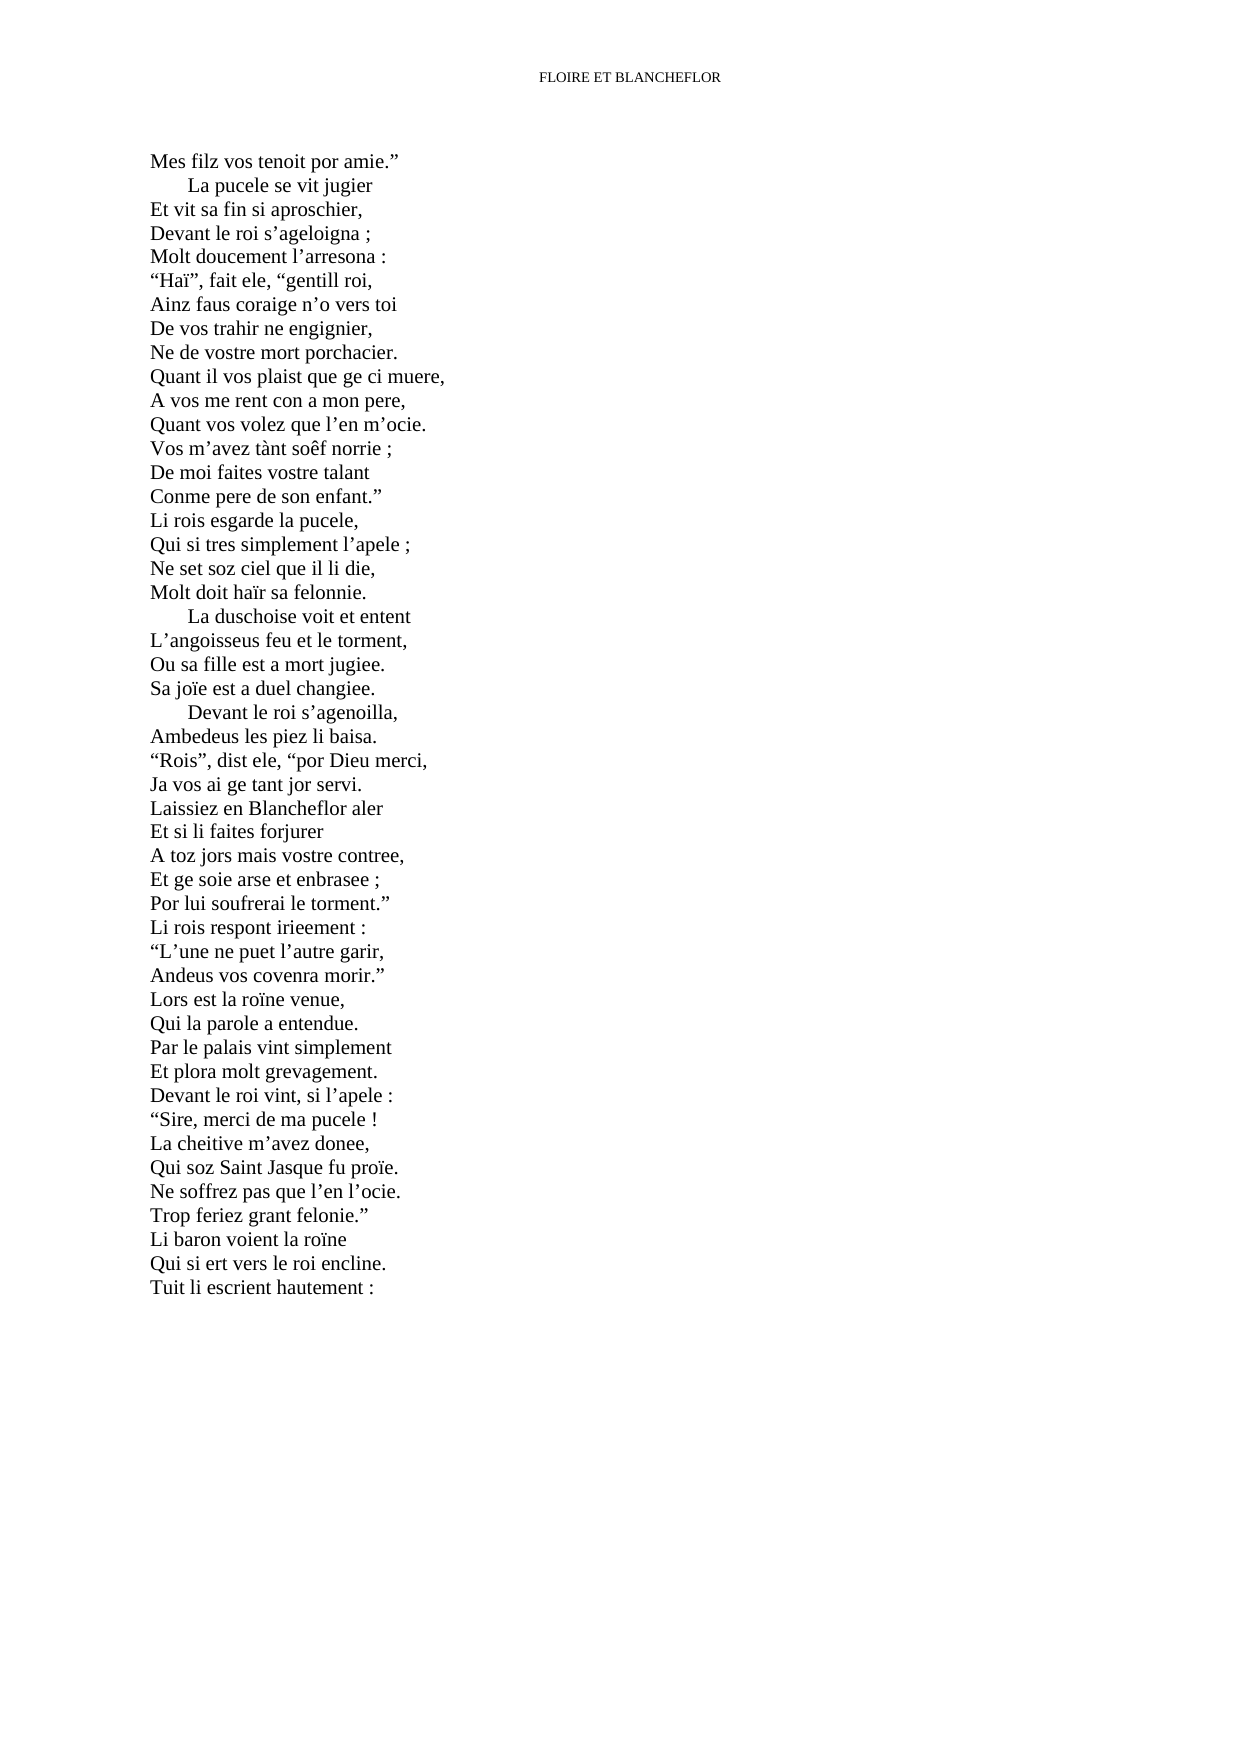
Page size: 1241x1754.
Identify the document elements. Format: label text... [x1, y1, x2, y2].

text La cheitive m’avez donee, [150, 1131, 1090, 1155]
text Devant le roi vint, si l’apele : [150, 1083, 1090, 1107]
text Qui soz Saint Jasque fu proïe. [150, 1155, 1090, 1179]
text De moi faites vostre talant Conme pere de son enfant.” [150, 460, 1090, 508]
text Devant le roi s’ageloigna ; [150, 221, 1090, 245]
text Ne set soz ciel que il li die, [150, 556, 1090, 580]
text Li baron voient la roïne Qui si ert vers le roi encline. [150, 1227, 1090, 1275]
text Sa joïe est a duel changiee. [150, 676, 1090, 700]
text Li rois respont irieement : [150, 916, 1090, 939]
text Tuit li escrient hautement : [150, 1275, 1090, 1299]
text “Haï”, fait ele, “gentill roi, [150, 269, 1090, 293]
text La pucele se vit jugier Et vit sa fin si aproschier, [150, 173, 1090, 221]
text “Sire, merci de ma pucele ! [150, 1107, 1090, 1131]
text Li rois esgarde la pucele, [150, 508, 1090, 532]
text Quant il vos plaist que ge ci muere, A vos me rent con a mon pere, Quant vos volez que l’en m’ocie. Vos m’avez tànt soêf norrie ; [150, 364, 1090, 460]
text Ne de vostre mort porchacier. [150, 341, 1090, 364]
text Lors est la roïne venue, [150, 987, 1090, 1011]
text “Rois”, dist ele, “por Dieu merci, [150, 748, 1090, 772]
text “L’une ne puet l’autre garir, [150, 939, 1090, 963]
text Andeus vos covenra morir.” [150, 963, 1090, 987]
text Ainz faus coraige n’o vers toi De vos trahir ne engignier, [150, 293, 1090, 341]
text Ja vos ai ge tant jor servi. [150, 772, 1090, 796]
text Ou sa fille est a mort jugiee. [150, 652, 1090, 676]
text Molt doit haïr sa felonnie. [150, 580, 1090, 604]
text Qui si tres simplement l’apele ; [150, 532, 1090, 556]
text Et ge soie arse et enbrasee ; [150, 868, 1090, 892]
text Laissiez en Blancheflor aler Et si li faites forjurer A toz jors mais vostre contree, [150, 796, 1090, 868]
text Por lui soufrerai le torment.” [150, 892, 1090, 916]
text Ne soffrez pas que l’en l’ocie. [150, 1179, 1090, 1203]
text La duschoise voit et entent L’angoisseus feu et le torment, [150, 604, 1090, 652]
text Qui la parole a entendue. [150, 1011, 1090, 1035]
text Trop feriez grant felonie.” [150, 1203, 1090, 1227]
text Molt doucement l’arresona : [150, 245, 1090, 269]
text Mes filz vos tenoit por amie.” [150, 149, 1090, 173]
text Devant le roi s’agenoilla, Ambedeus les piez li baisa. [150, 700, 1090, 748]
text Par le palais vint simplement Et plora molt grevagement. [150, 1035, 1090, 1083]
